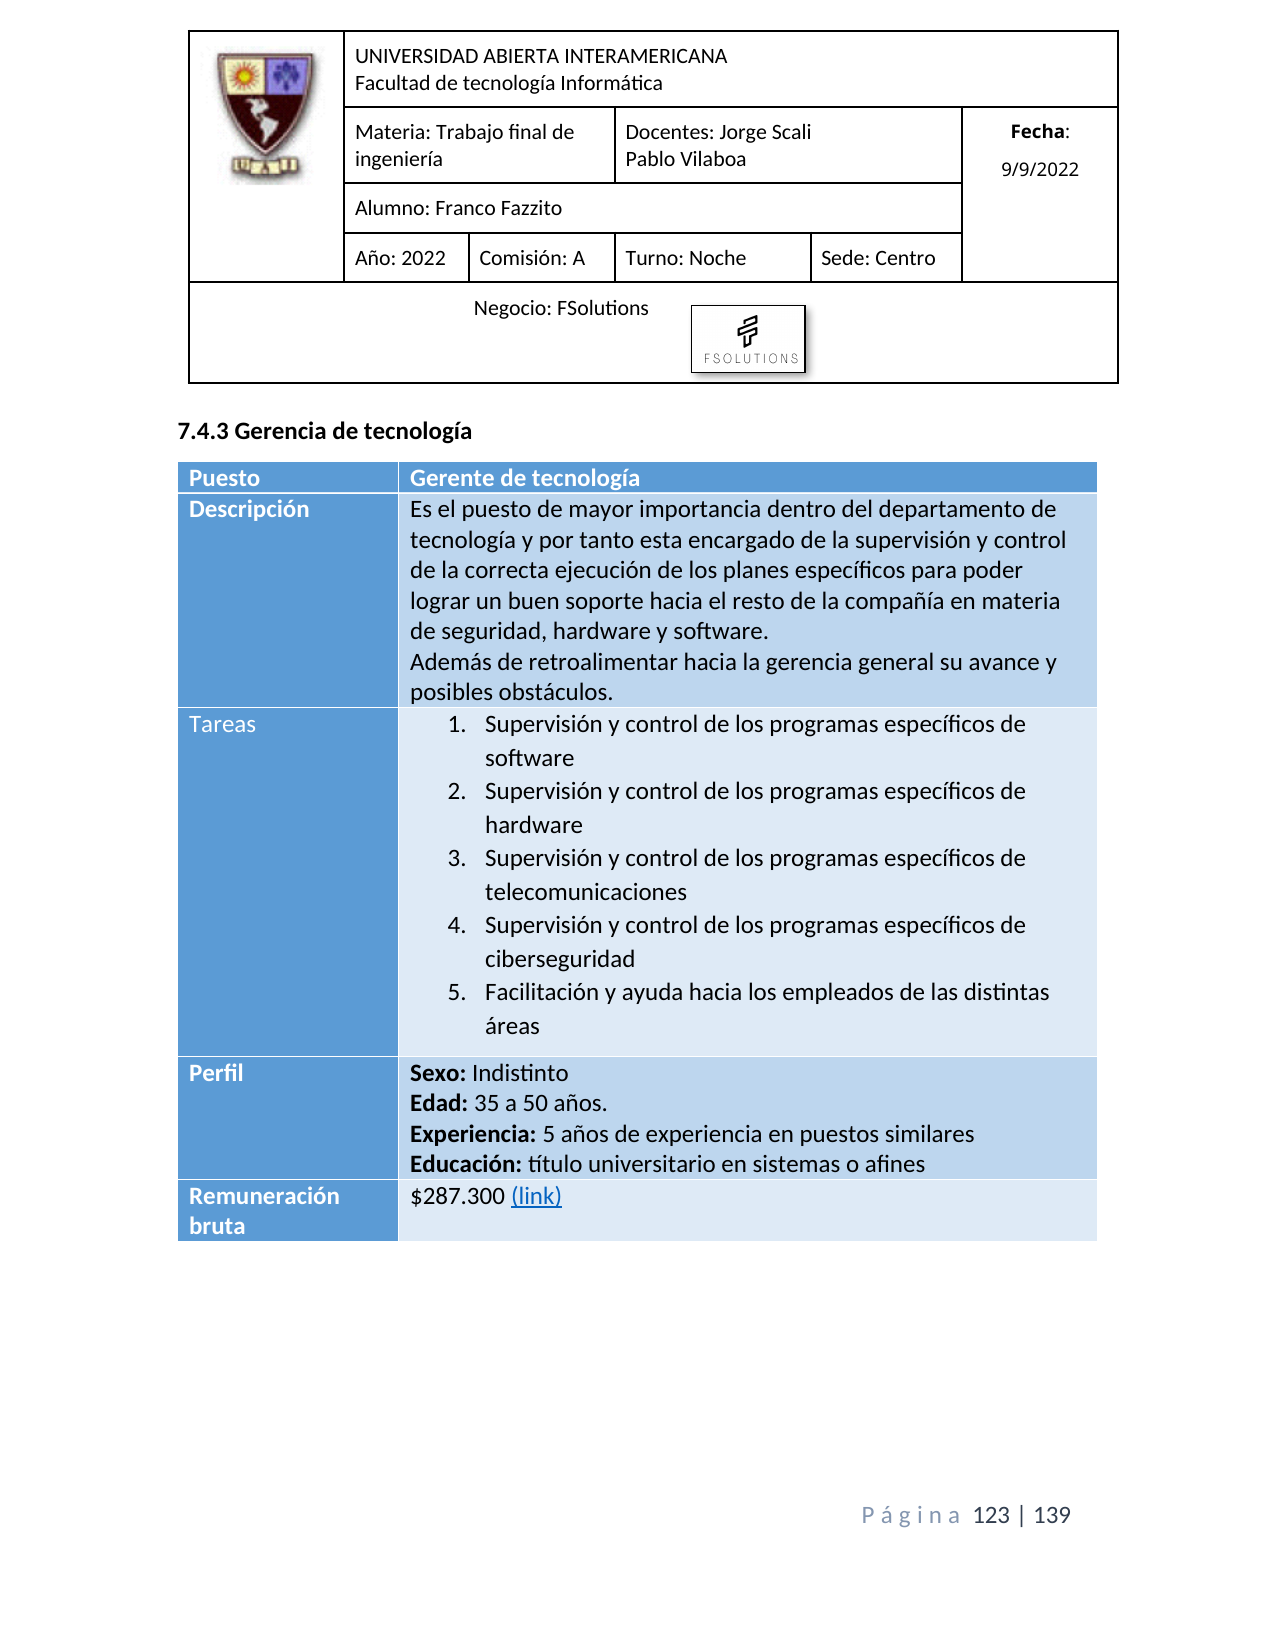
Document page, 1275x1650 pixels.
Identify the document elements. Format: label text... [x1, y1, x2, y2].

table_header Puesto [178, 462, 398, 492]
text 7.4.3 Gerencia de tecnología [177, 415, 1098, 445]
table_cell Supervisión y control de los programas específicos de software Supervisión y control de los programas específicos de hardware Supervisión y control de los programas específicos de telecomunicaciones Supervisión y control de los programas específicos de ciberseguridad Facilitación y ayuda hacia los empleados de las distintas áreas [399, 708, 1097, 1056]
table_cell Tareas [178, 708, 398, 1056]
table_header Gerente de tecnología [399, 462, 1097, 492]
picture [692, 306, 804, 372]
picture [198, 42, 332, 192]
table_cell Es el puesto de mayor importancia dentro del departamento de tecnología y por tanto esta encargado de la supervisión y control de la correcta ejecución de los planes específicos para poder lograr un buen soporte hacia el resto de la compañía en materia de seguridad, hardware y software. Además de retroalimentar hacia la gerencia general su avance y posibles obstáculos. [399, 494, 1097, 707]
table_cell Descripción [178, 494, 398, 707]
table_cell Perfil [178, 1057, 398, 1179]
table_cell $287.300 (link) [399, 1180, 1097, 1241]
table_cell Sexo: Indistinto Edad: 35 a 50 años. Experiencia: 5 años de experiencia en puestos similares Educación: título universitario en sistemas o afines [399, 1057, 1097, 1179]
table_cell Remuneración bruta [178, 1180, 398, 1241]
